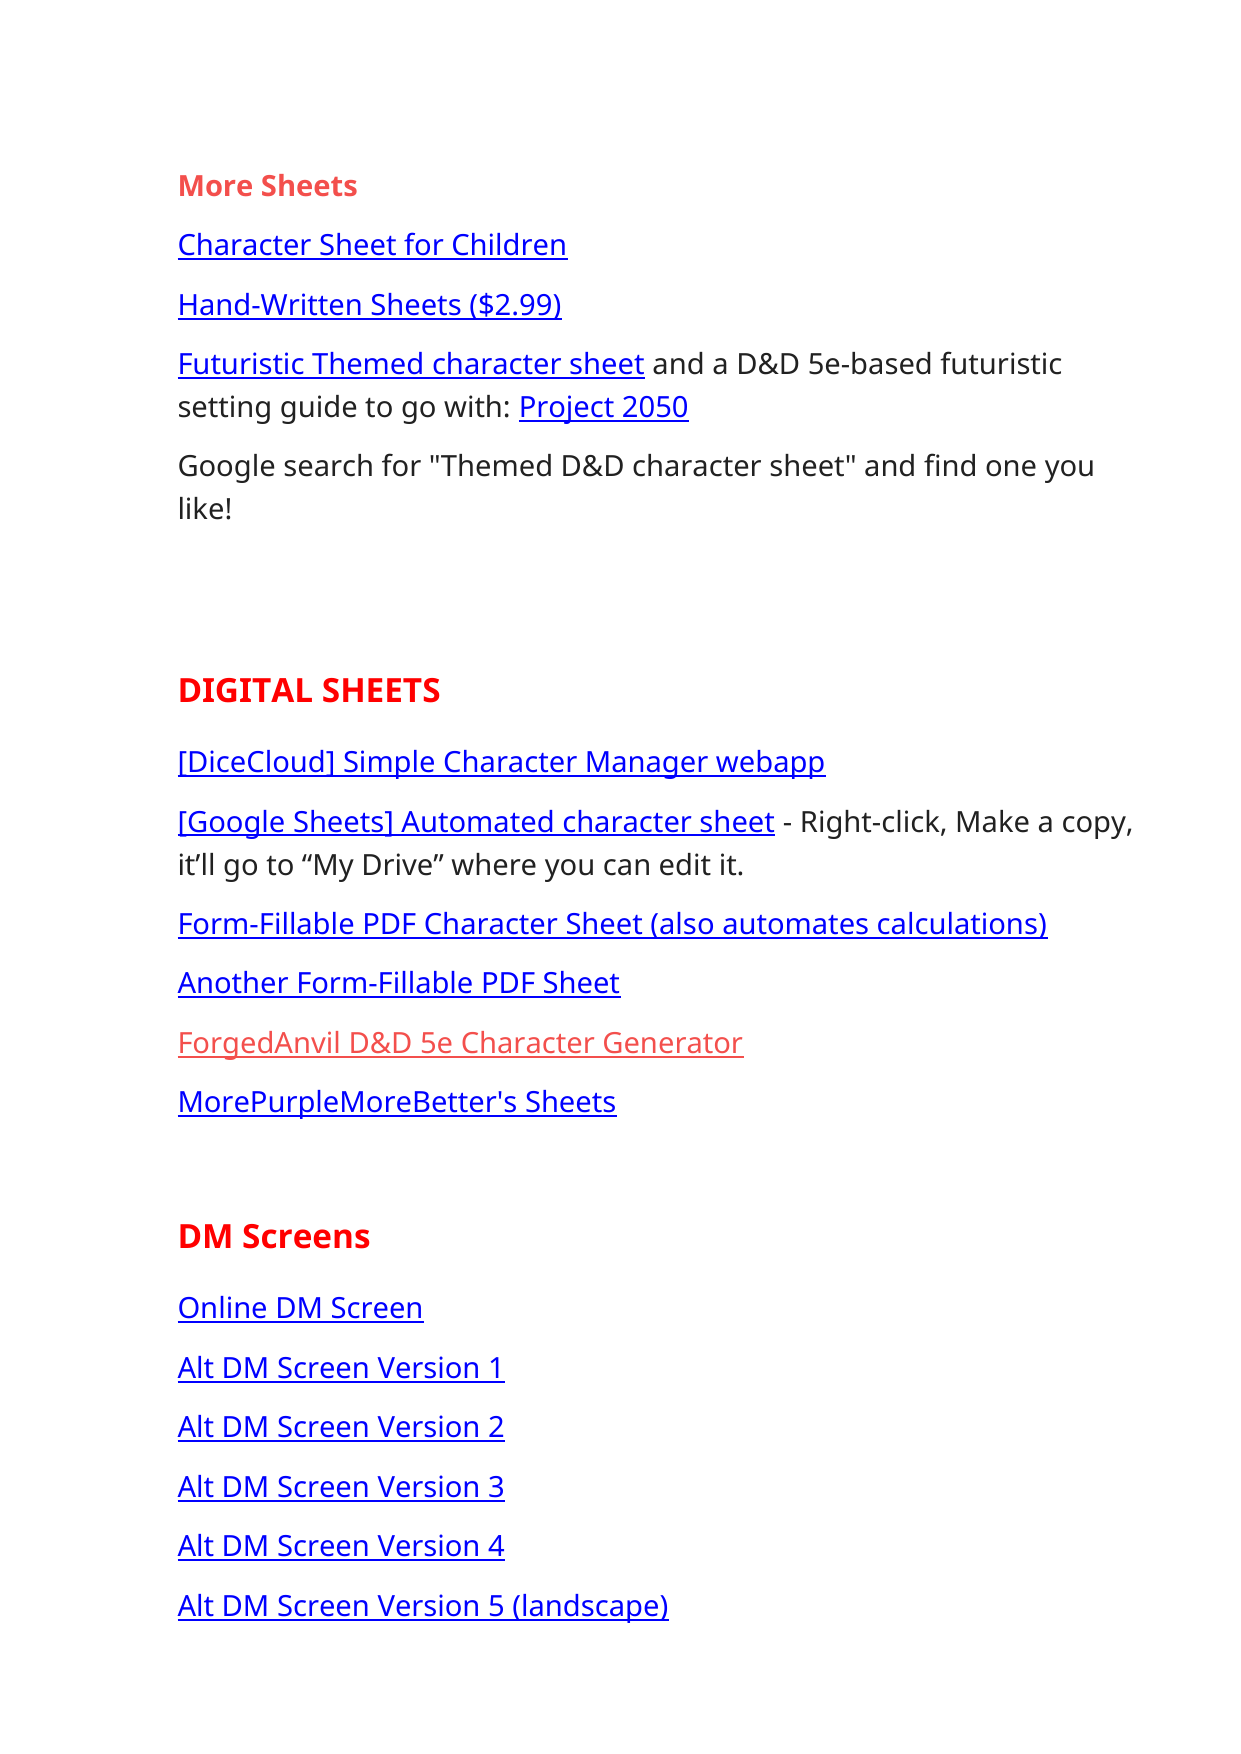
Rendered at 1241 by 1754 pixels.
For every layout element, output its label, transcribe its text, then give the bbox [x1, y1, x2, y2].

text Alt DM Screen Version 4 [177, 1526, 1152, 1565]
text Hand-Written Sheets ($2.99) [177, 284, 1152, 324]
text Online DM Screen [177, 1288, 1152, 1327]
text Character Sheet for Children [177, 224, 1152, 264]
text Futuristic Themed character sheet and a D&D 5e-based futuristic setting guide to go with: Project 2050 [177, 343, 1152, 426]
text More Sheets [177, 165, 1152, 205]
text Form-Fillable PDF Character Sheet (also automates calculations) [177, 903, 1152, 943]
subtitle DM Screens [177, 1213, 1152, 1258]
text Alt DM Screen Version 3 [177, 1466, 1152, 1506]
text MorePurpleMoreBetter's Sheets [177, 1082, 1152, 1121]
subtitle DIGITAL SHEETS [177, 667, 1152, 712]
text Alt DM Screen Version 5 (landscape) [177, 1585, 1152, 1625]
text Google search for "Themed D&D character sheet" and find one you like! [177, 446, 1152, 528]
text Alt DM Screen Version 2 [177, 1407, 1152, 1446]
text ForgedAnvil D&D 5e Character Generator [177, 1022, 1152, 1062]
text [Google Sheets] Automated character sheet - Right-click, Make a copy, it’ll go to “My Drive” where you can edit it. [177, 801, 1152, 883]
text Alt DM Screen Version 1 [177, 1347, 1152, 1387]
text Another Form-Fillable PDF Sheet [177, 963, 1152, 1002]
text [DiceCloud] Simple Character Manager webapp [177, 741, 1152, 781]
